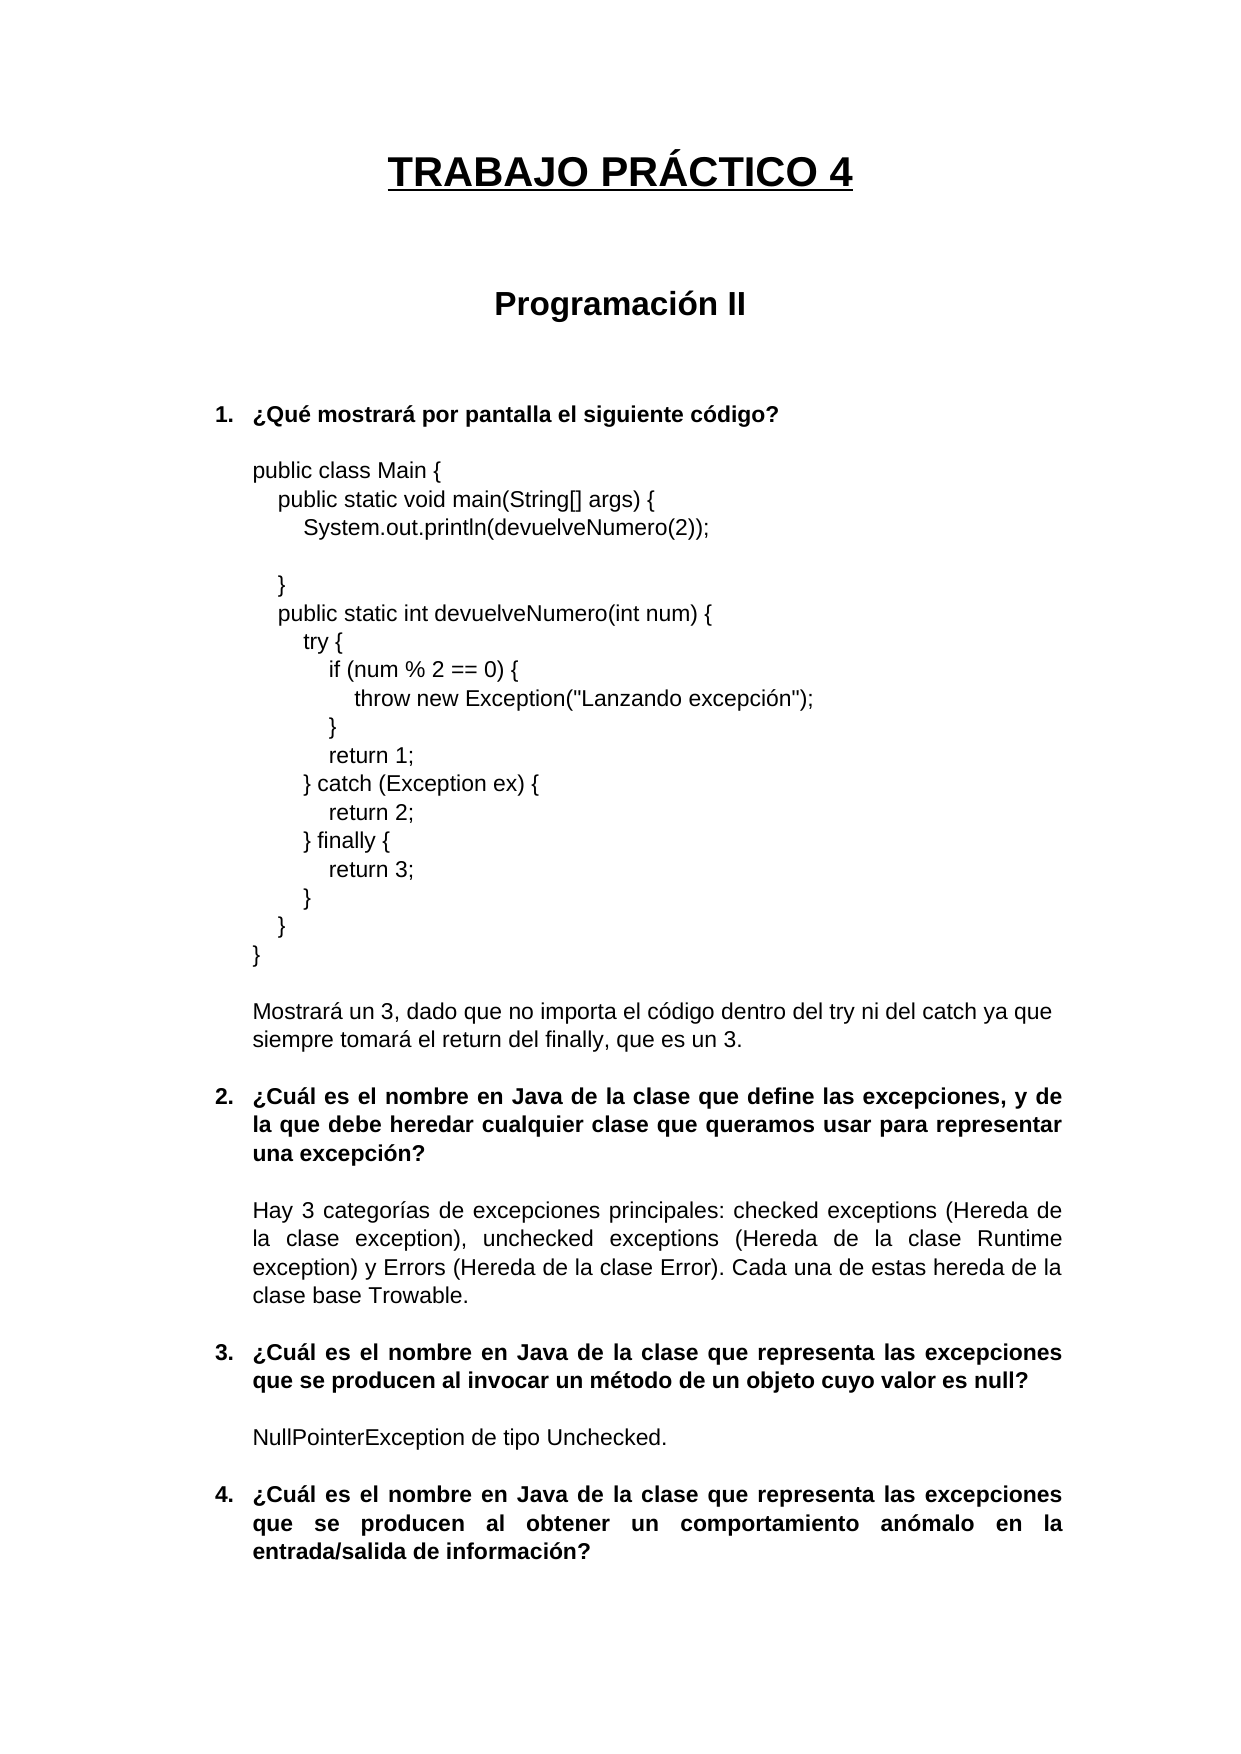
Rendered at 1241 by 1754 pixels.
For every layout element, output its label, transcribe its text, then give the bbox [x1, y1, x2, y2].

list public class Main { public static void main(String[] args) { System.out.println(devuelveNumero(2)); } public static int devuelveNumero(int num) { try { if (num % 2 == 0) { throw new Exception("Lanzando excepción"); } return 1; } catch (Exception ex) { return 2; } finally { return 3; } } } [252, 457, 1063, 967]
text Programación II [177, 284, 1063, 323]
list ¿Cuál es el nombre en Java de la clase que define las excepciones, y de la que debe heredar cualquier clase que queramos usar para representar una excepción? [215, 1083, 1063, 1166]
list ¿Cuál es el nombre en Java de la clase que representa las excepciones que se producen al invocar un método de un objeto cuyo valor es null? [215, 1339, 1063, 1394]
text TRABAJO PRÁCTICO 4 [177, 148, 1063, 196]
list Mostrará un 3, dado que no importa el código dentro del try ni del catch ya que siempre tomará el return del finally, que es un 3. [252, 998, 1063, 1052]
list ¿Qué mostrará por pantalla el siguiente código? [215, 401, 1063, 427]
list Hay 3 categorías de excepciones principales: checked exceptions (Hereda de la clase exception), unchecked exceptions (Hereda de la clase Runtime exception) y Errors (Hereda de la clase Error). Cada una de estas hereda de la clase base Trowable. [252, 1197, 1063, 1308]
list NullPointerException de tipo Unchecked. [252, 1424, 1063, 1451]
list ¿Cuál es el nombre en Java de la clase que representa las excepciones que se producen al obtener un comportamiento anómalo en la entrada/salida de información? [215, 1481, 1063, 1564]
